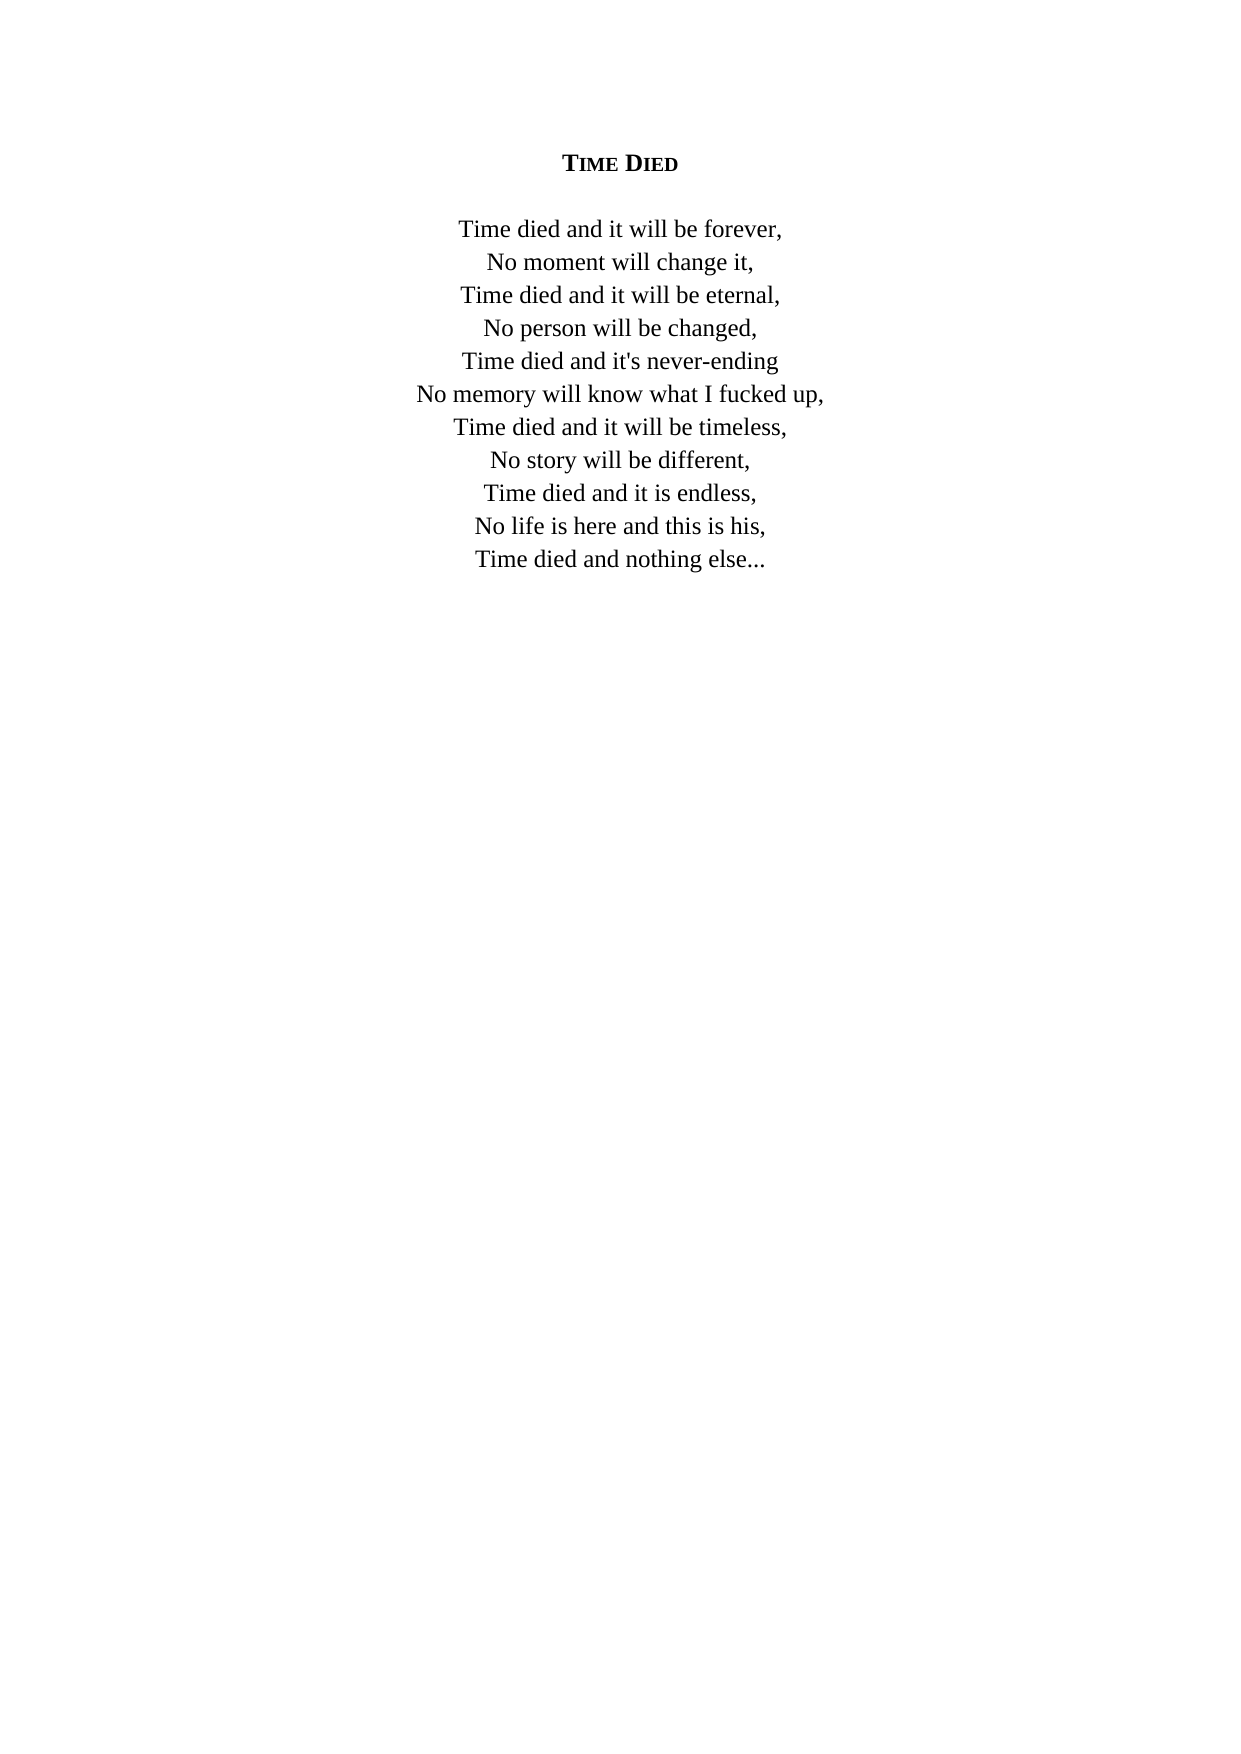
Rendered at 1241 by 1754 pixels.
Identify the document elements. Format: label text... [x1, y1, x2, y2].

text Time died and it will be timeless, [148, 412, 1093, 441]
text Time died and it will be forever, [148, 214, 1093, 242]
text No memory will know what I fucked up, [148, 379, 1093, 407]
text No person will be changed, [148, 313, 1093, 341]
text Time died and it's never-ending [148, 346, 1093, 374]
text No moment will change it, [148, 247, 1093, 275]
text Time Died [148, 148, 1093, 176]
text No story will be different, [148, 445, 1093, 473]
text Time died and nothing else... [148, 544, 1093, 573]
text Time died and it will be eternal, [148, 280, 1093, 308]
text Time died and it is endless, [148, 478, 1093, 507]
text No life is here and this is his, [148, 511, 1093, 539]
